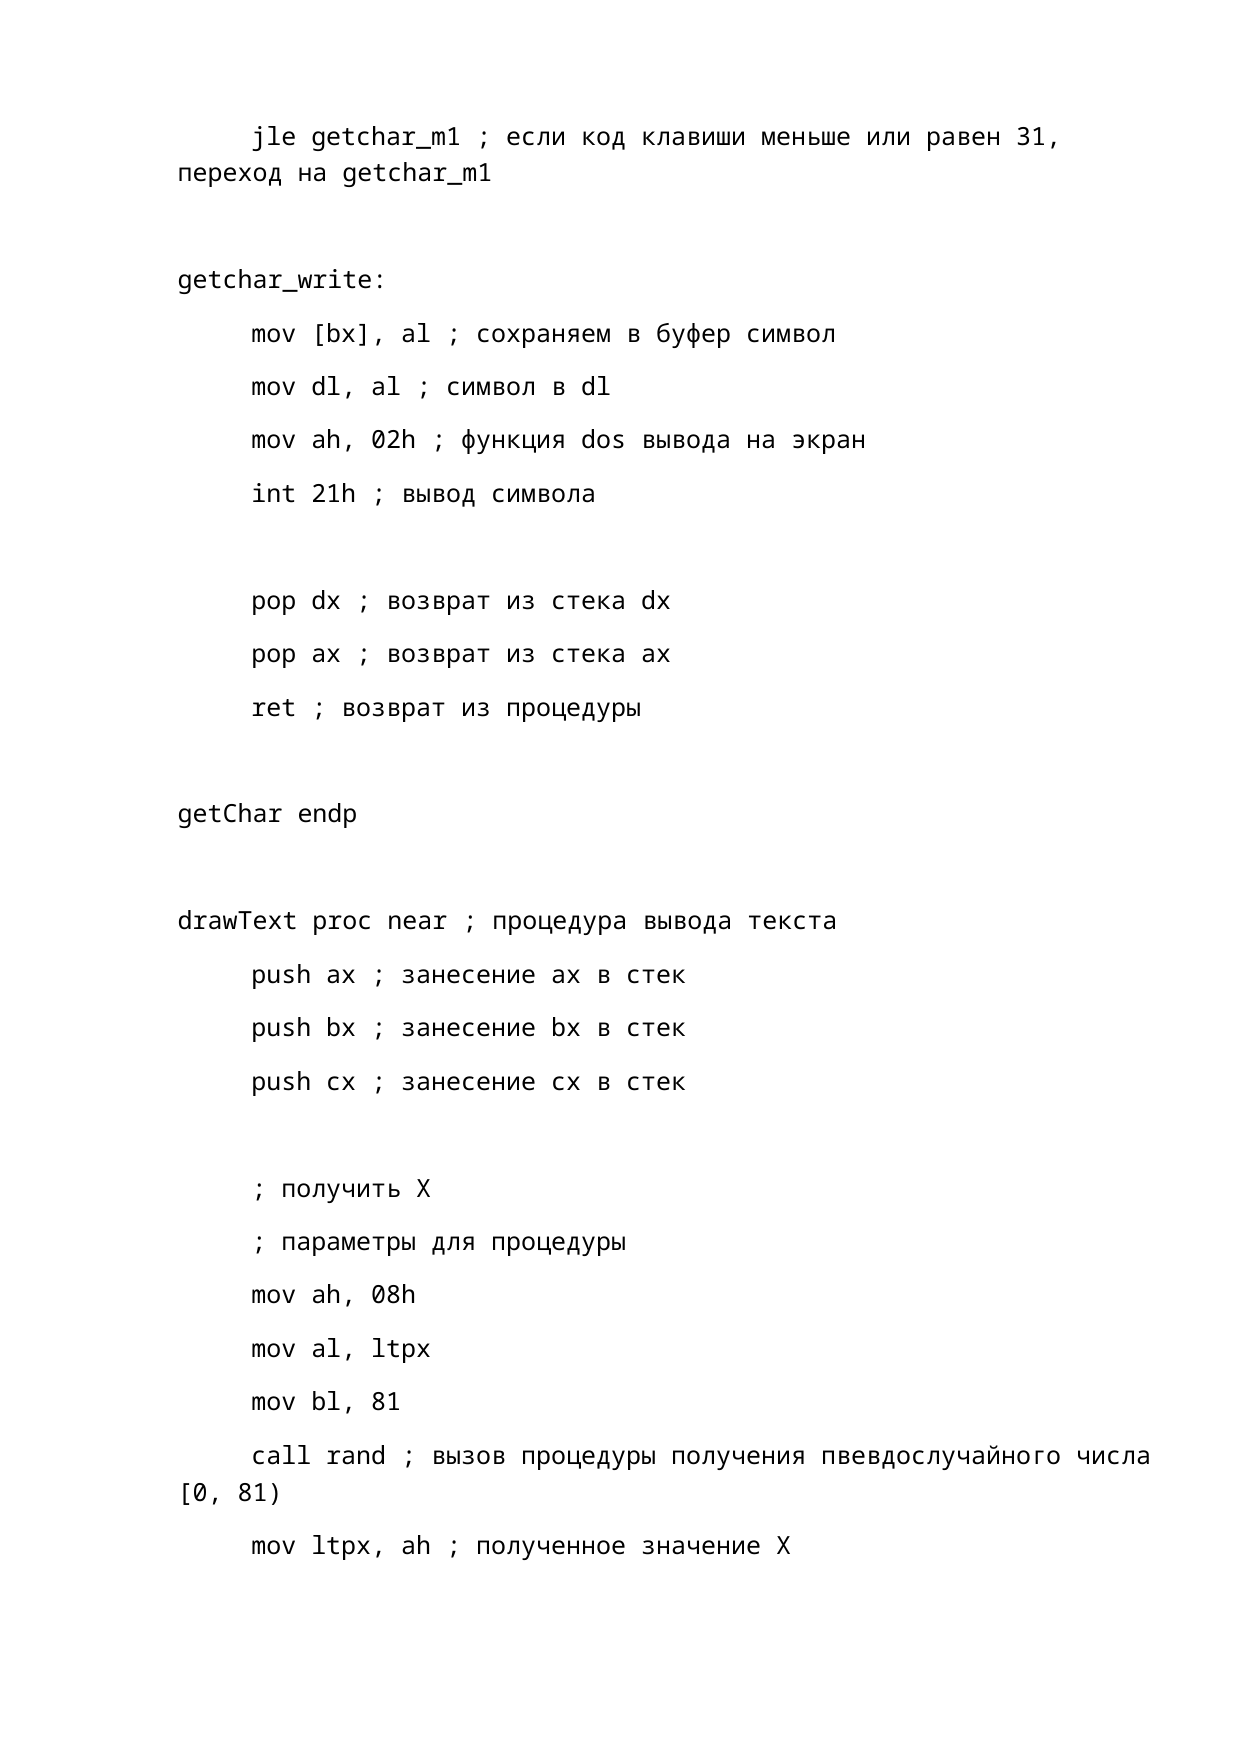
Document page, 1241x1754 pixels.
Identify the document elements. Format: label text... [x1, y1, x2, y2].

text ; получить X [177, 1170, 1152, 1204]
text getchar_write: [177, 262, 1152, 296]
text call rand ; вызов процедуры получения пвевдослучайного числа [0, 81) [177, 1437, 1152, 1508]
text pop ax ; возврат из стека ax [177, 636, 1152, 670]
text jle getchar_m1 ; если код клавиши меньше или равен 31, переход на getchar_m1 [177, 118, 1152, 189]
text mov al, ltpx [177, 1331, 1152, 1364]
text mov ltpx, ah ; полученное значение X [177, 1528, 1152, 1562]
text getChar endp [177, 796, 1152, 830]
text push bx ; занесение bx в стек [177, 1010, 1152, 1044]
text push cx ; занесение cx в стек [177, 1063, 1152, 1097]
text push ax ; занесение ax в стек [177, 956, 1152, 991]
text mov dl, al ; символ в dl [177, 369, 1152, 403]
text ret ; возврат из процедуры [177, 689, 1152, 723]
text pop dx ; возврат из стека dx [177, 582, 1152, 616]
text drawText proc near ; процедура вывода текста [177, 903, 1152, 937]
text int 21h ; вывод символа [177, 476, 1152, 509]
text mov ah, 08h [177, 1277, 1152, 1311]
text mov bl, 81 [177, 1384, 1152, 1418]
text mov [bx], al ; сохраняем в буфер символ [177, 315, 1152, 349]
text mov ah, 02h ; функция dos вывода на экран [177, 422, 1152, 456]
text ; параметры для процедуры [177, 1224, 1152, 1258]
